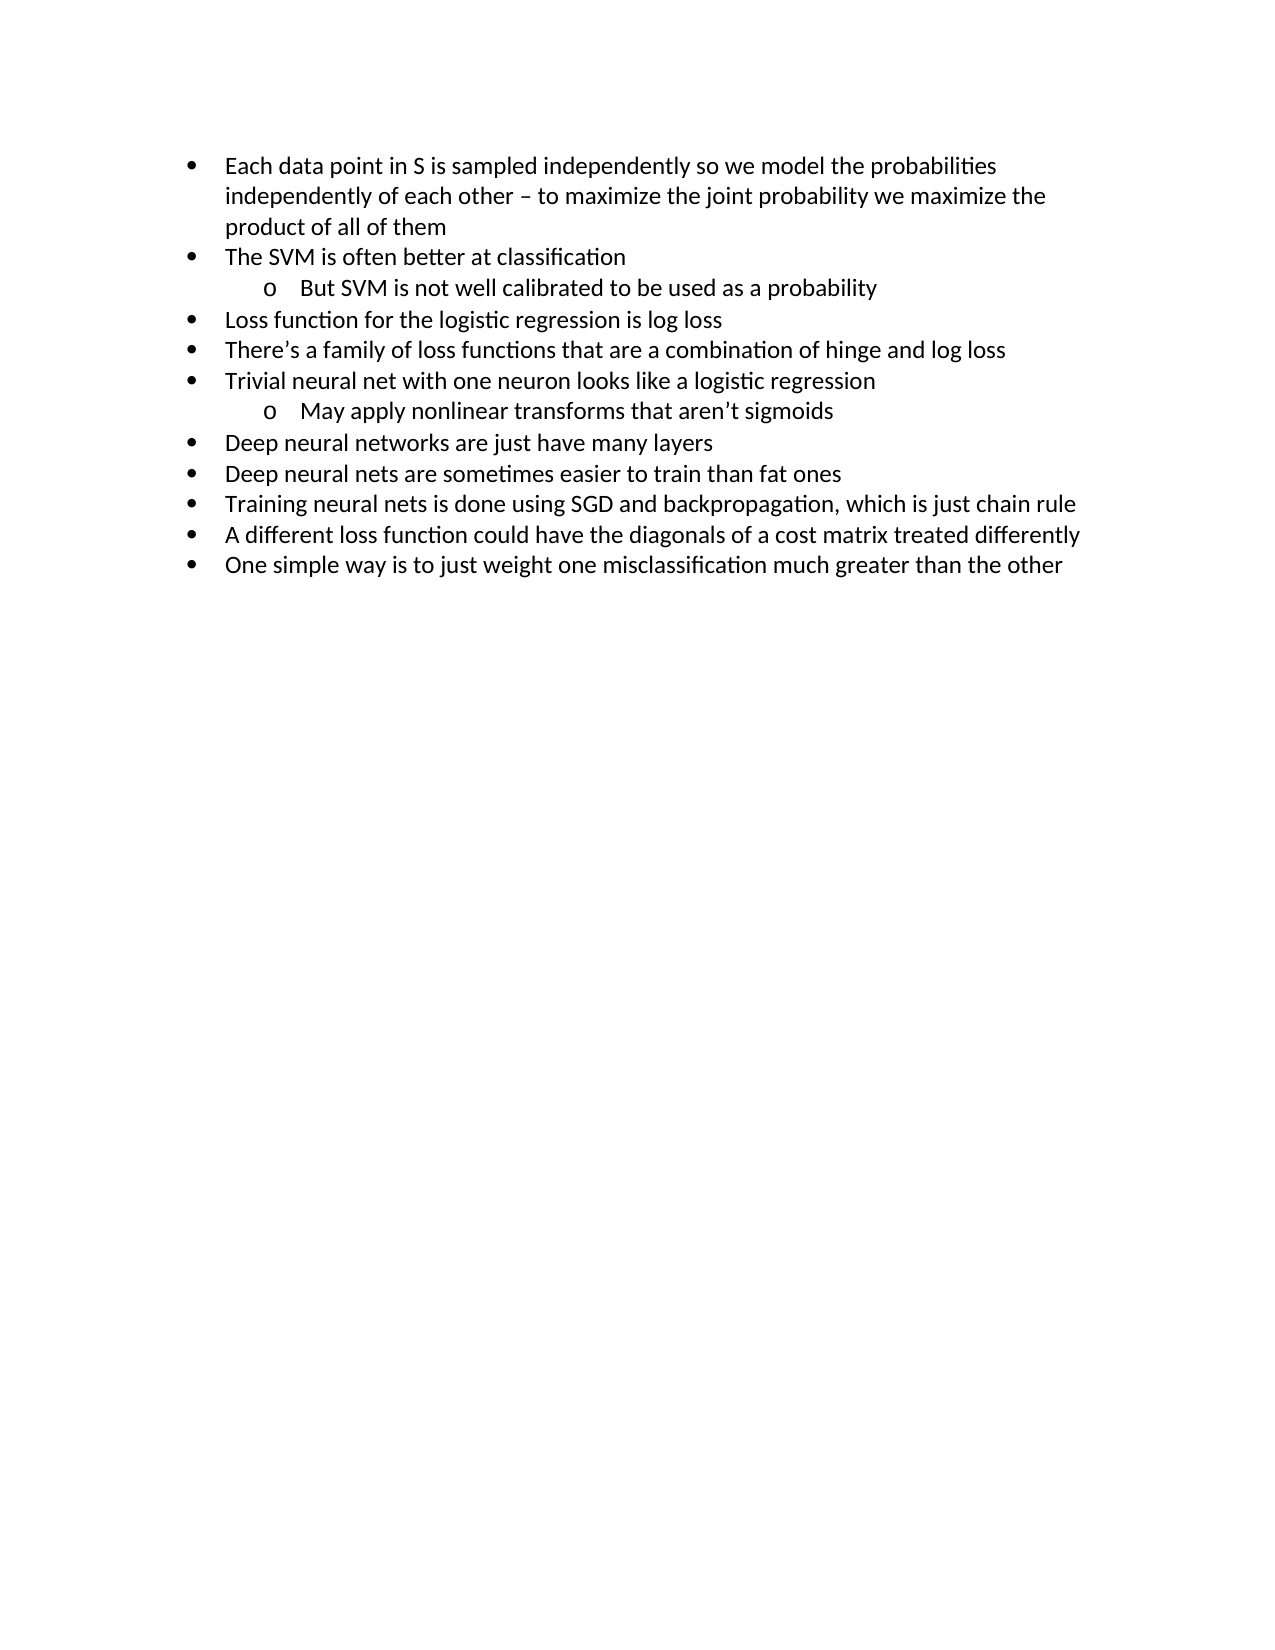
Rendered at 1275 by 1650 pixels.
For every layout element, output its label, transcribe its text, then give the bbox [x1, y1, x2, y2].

list One simple way is to just weight one misclassification much greater than the other [187, 549, 1125, 580]
list Deep neural nets are sometimes easier to train than fat ones [187, 458, 1125, 488]
list The SVM is often better at classification [187, 242, 1125, 272]
list Trivial neural net with one neuron looks like a logistic regression [187, 365, 1125, 395]
list But SVM is not well calibrated to be used as a probability [262, 272, 1125, 304]
list Training neural nets is done using SGD and backpropagation, which is just chain rule [187, 488, 1125, 519]
list Each data point in S is sampled independently so we model the probabilities independently of each other – to maximize the joint probability we maximize the product of all of them [187, 150, 1125, 242]
list There’s a family of loss functions that are a combination of hinge and log loss [187, 334, 1125, 365]
list May apply nonlinear transforms that aren’t sigmoids [262, 395, 1125, 427]
list A different loss function could have the diagonals of a cost matrix treated differently [187, 519, 1125, 549]
list Loss function for the logistic regression is log loss [187, 304, 1125, 334]
list Deep neural networks are just have many layers [187, 427, 1125, 458]
